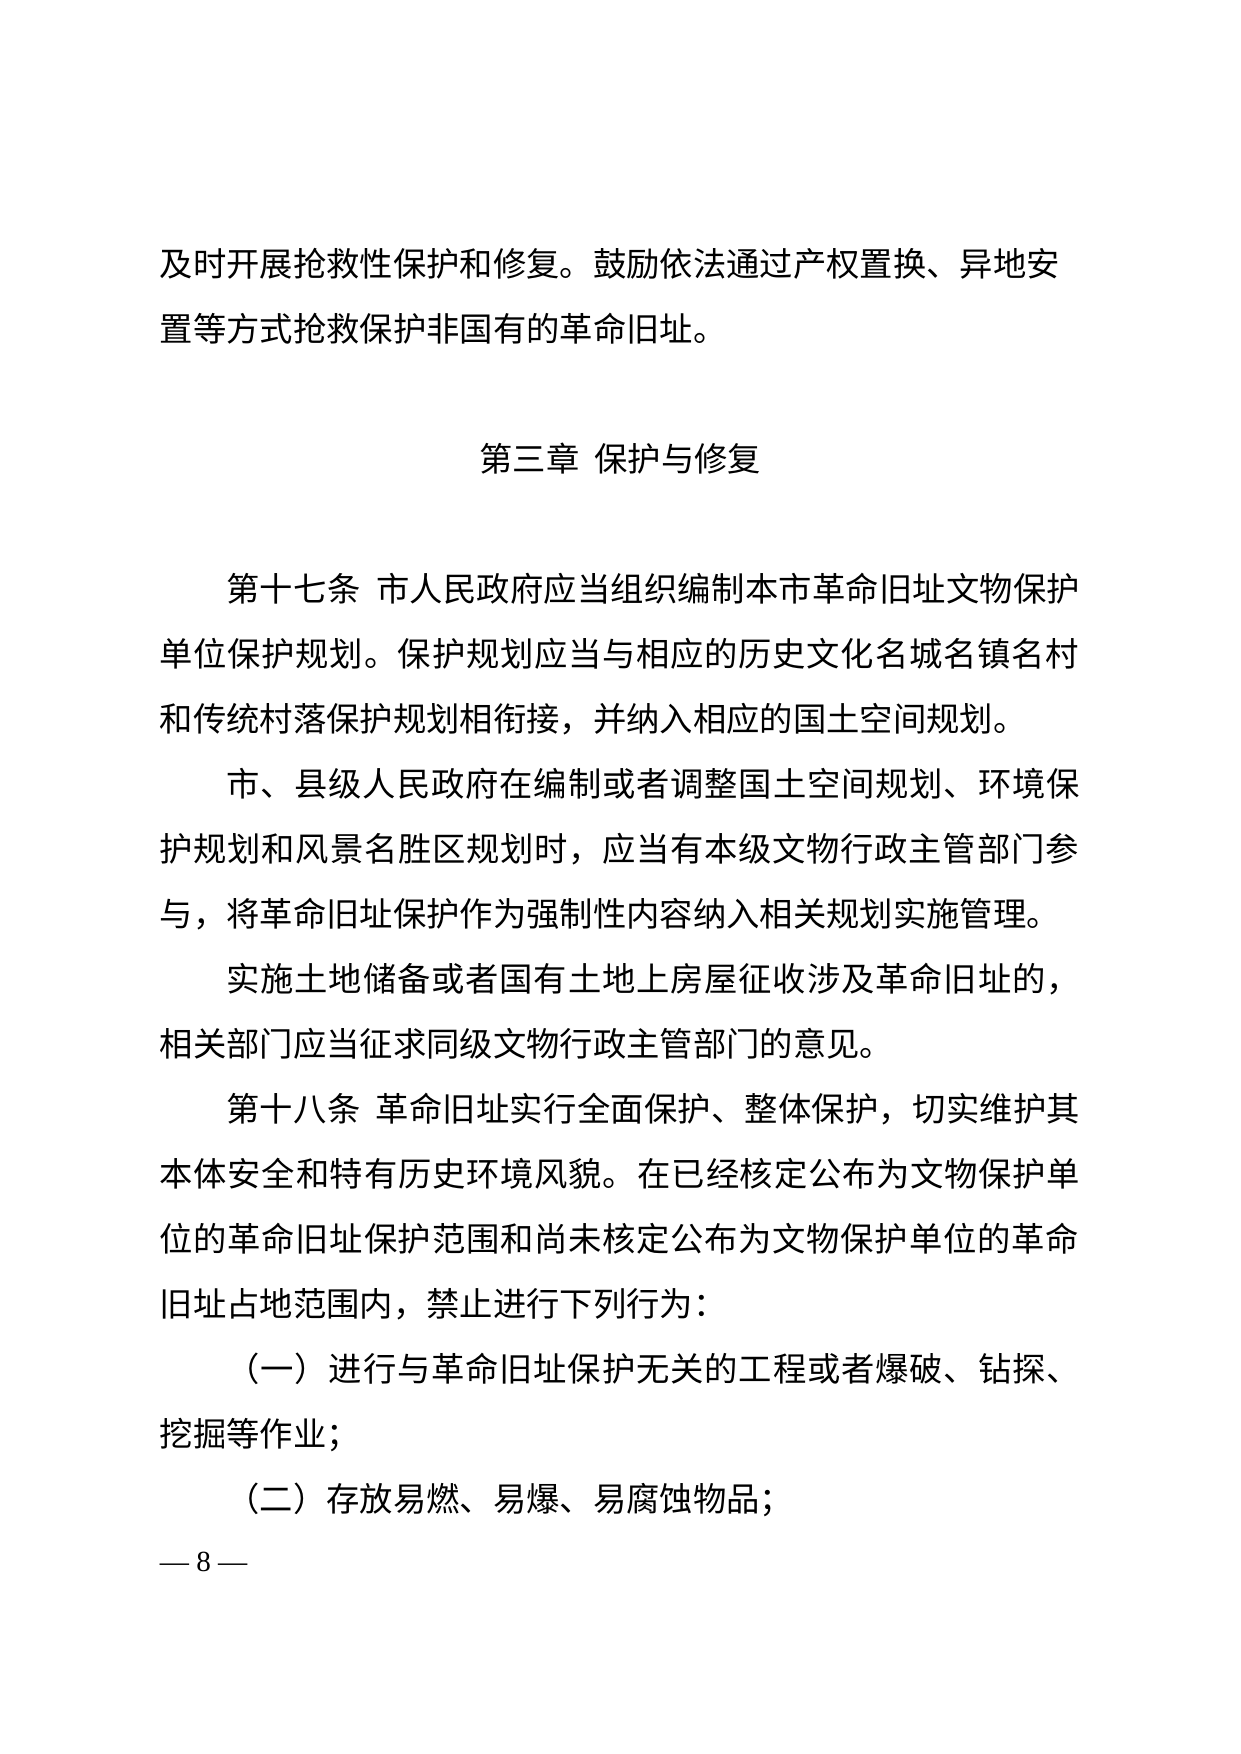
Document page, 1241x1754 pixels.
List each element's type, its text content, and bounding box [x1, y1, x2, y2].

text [159, 230, 1081, 360]
text 第三章 保护与修复 [159, 425, 1081, 490]
text （一）进行与革命旧址保护无关的工程或者爆破、钻探、挖掘等作业； [159, 1335, 1081, 1465]
text （二）存放易燃、易爆、易腐蚀物品； [159, 1465, 1081, 1530]
text 第十八条 革命旧址实行全面保护、整体保护，切实维护其本体安全和特有历史环境风貌。在已经核定公布为文物保护单位的革命旧址保护范围和尚未核定公布为文物保护单位的革命旧址占地范围内，禁止进行下列行为： [159, 1075, 1081, 1335]
text 第十七条 市人民政府应当组织编制本市革命旧址文物保护单位保护规划。保护规划应当与相应的历史文化名城名镇名村和传统村落保护规划相衔接，并纳入相应的国土空间规划。 [159, 555, 1081, 750]
text 市、县级人民政府在编制或者调整国土空间规划、环境保护规划和风景名胜区规划时，应当有本级文物行政主管部门参与，将革命旧址保护作为强制性内容纳入相关规划实施管理。 [159, 750, 1081, 945]
text 实施土地储备或者国有土地上房屋征收涉及革命旧址的，相关部门应当征求同级文物行政主管部门的意见。 [159, 945, 1081, 1075]
